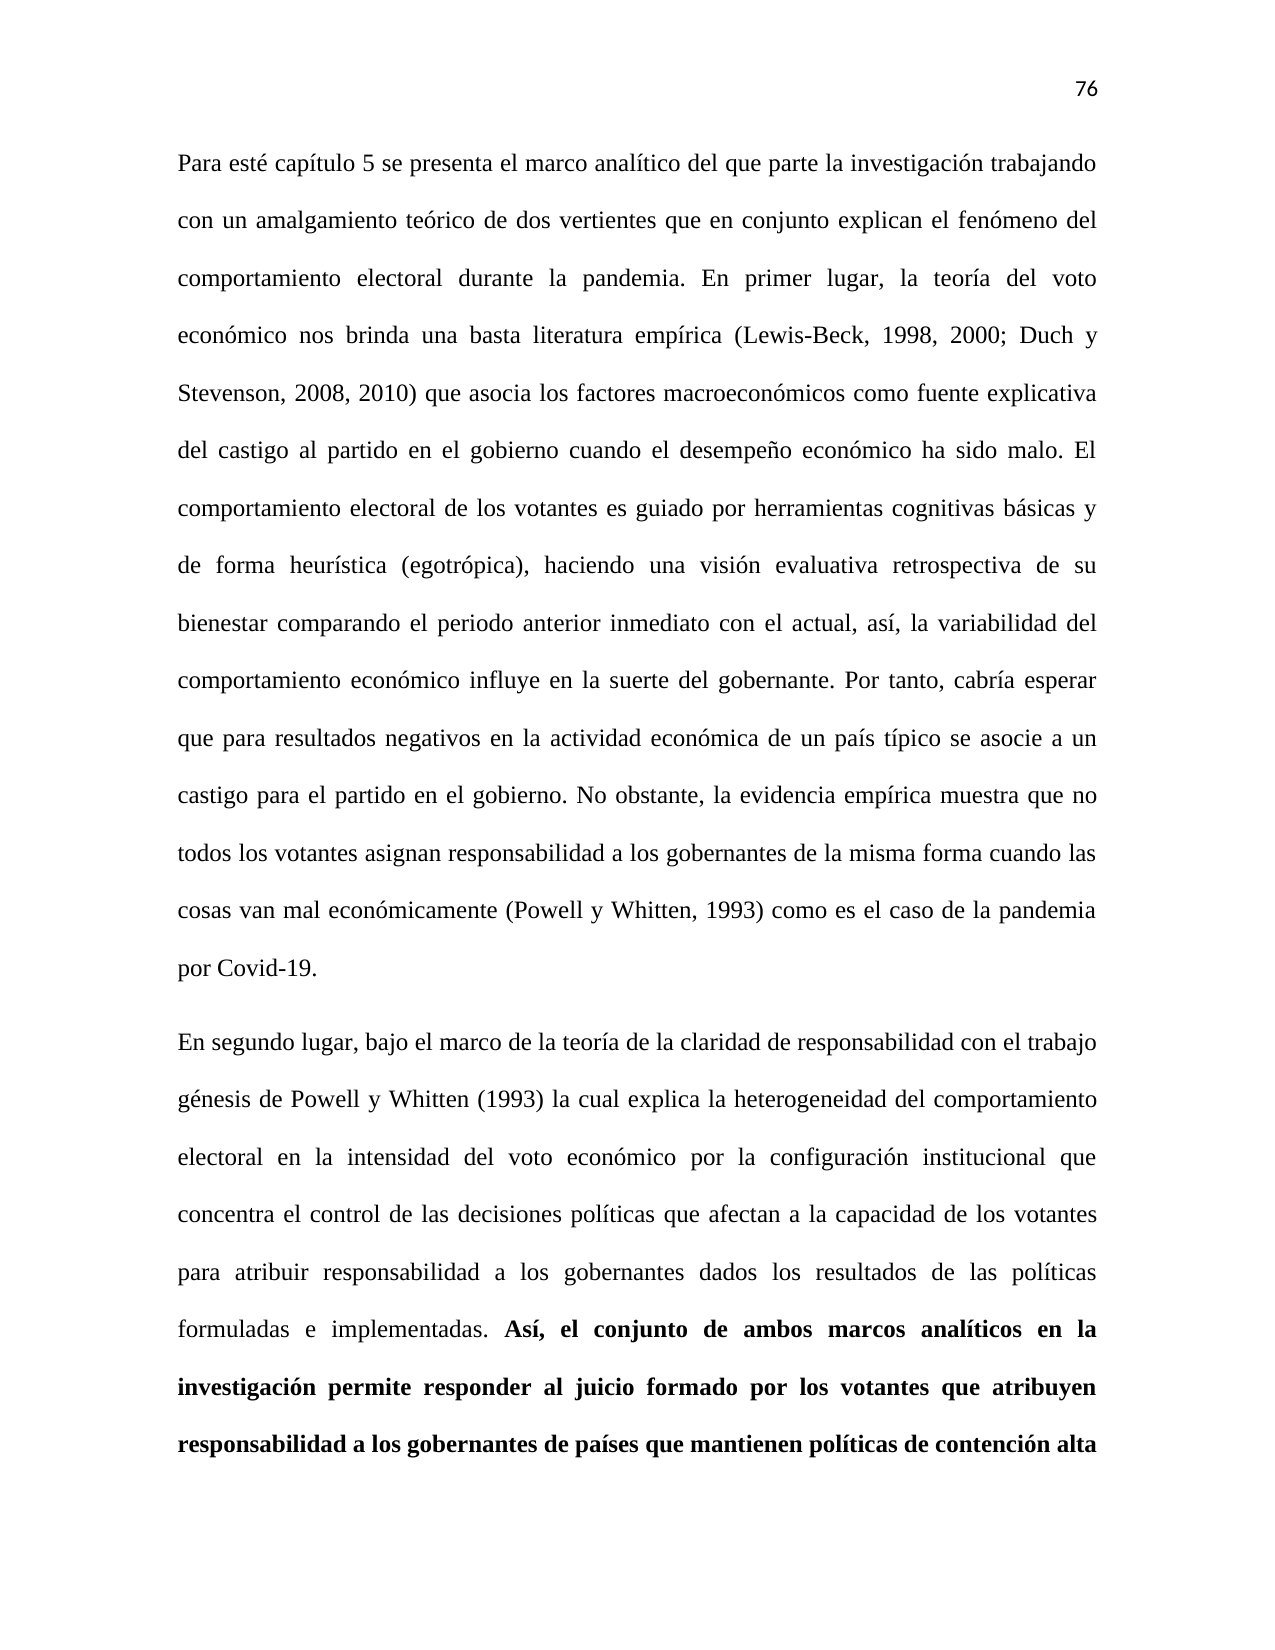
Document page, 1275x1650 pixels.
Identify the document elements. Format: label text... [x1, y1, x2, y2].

text Para esté capítulo 5 se presenta el marco analítico del que parte la investigación trabajando con un amalgamiento teórico de dos vertientes que en conjunto explican el fenómeno del comportamiento electoral durante la pandemia. En primer lugar, la teoría del voto económico nos brinda una basta literatura empírica (Lewis-Beck, 1998, 2000; Duch y Stevenson, 2008, 2010) que asocia los factores macroeconómicos como fuente explicativa del castigo al partido en el gobierno cuando el desempeño económico ha sido malo. El comportamiento electoral de los votantes es guiado por herramientas cognitivas básicas y de forma heurística (egotrópica), haciendo una visión evaluativa retrospectiva de su bienestar comparando el periodo anterior inmediato con el actual, así, la variabilidad del comportamiento económico influye en la suerte del gobernante. Por tanto, cabría esperar que para resultados negativos en la actividad económica de un país típico se asocie a un castigo para el partido en el gobierno. No obstante, la evidencia empírica muestra que no todos los votantes asignan responsabilidad a los gobernantes de la misma forma cuando las cosas van mal económicamente (Powell y Whitten, 1993) como es el caso de la pandemia por Covid-19. [177, 148, 1098, 981]
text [177, 1027, 1098, 1458]
